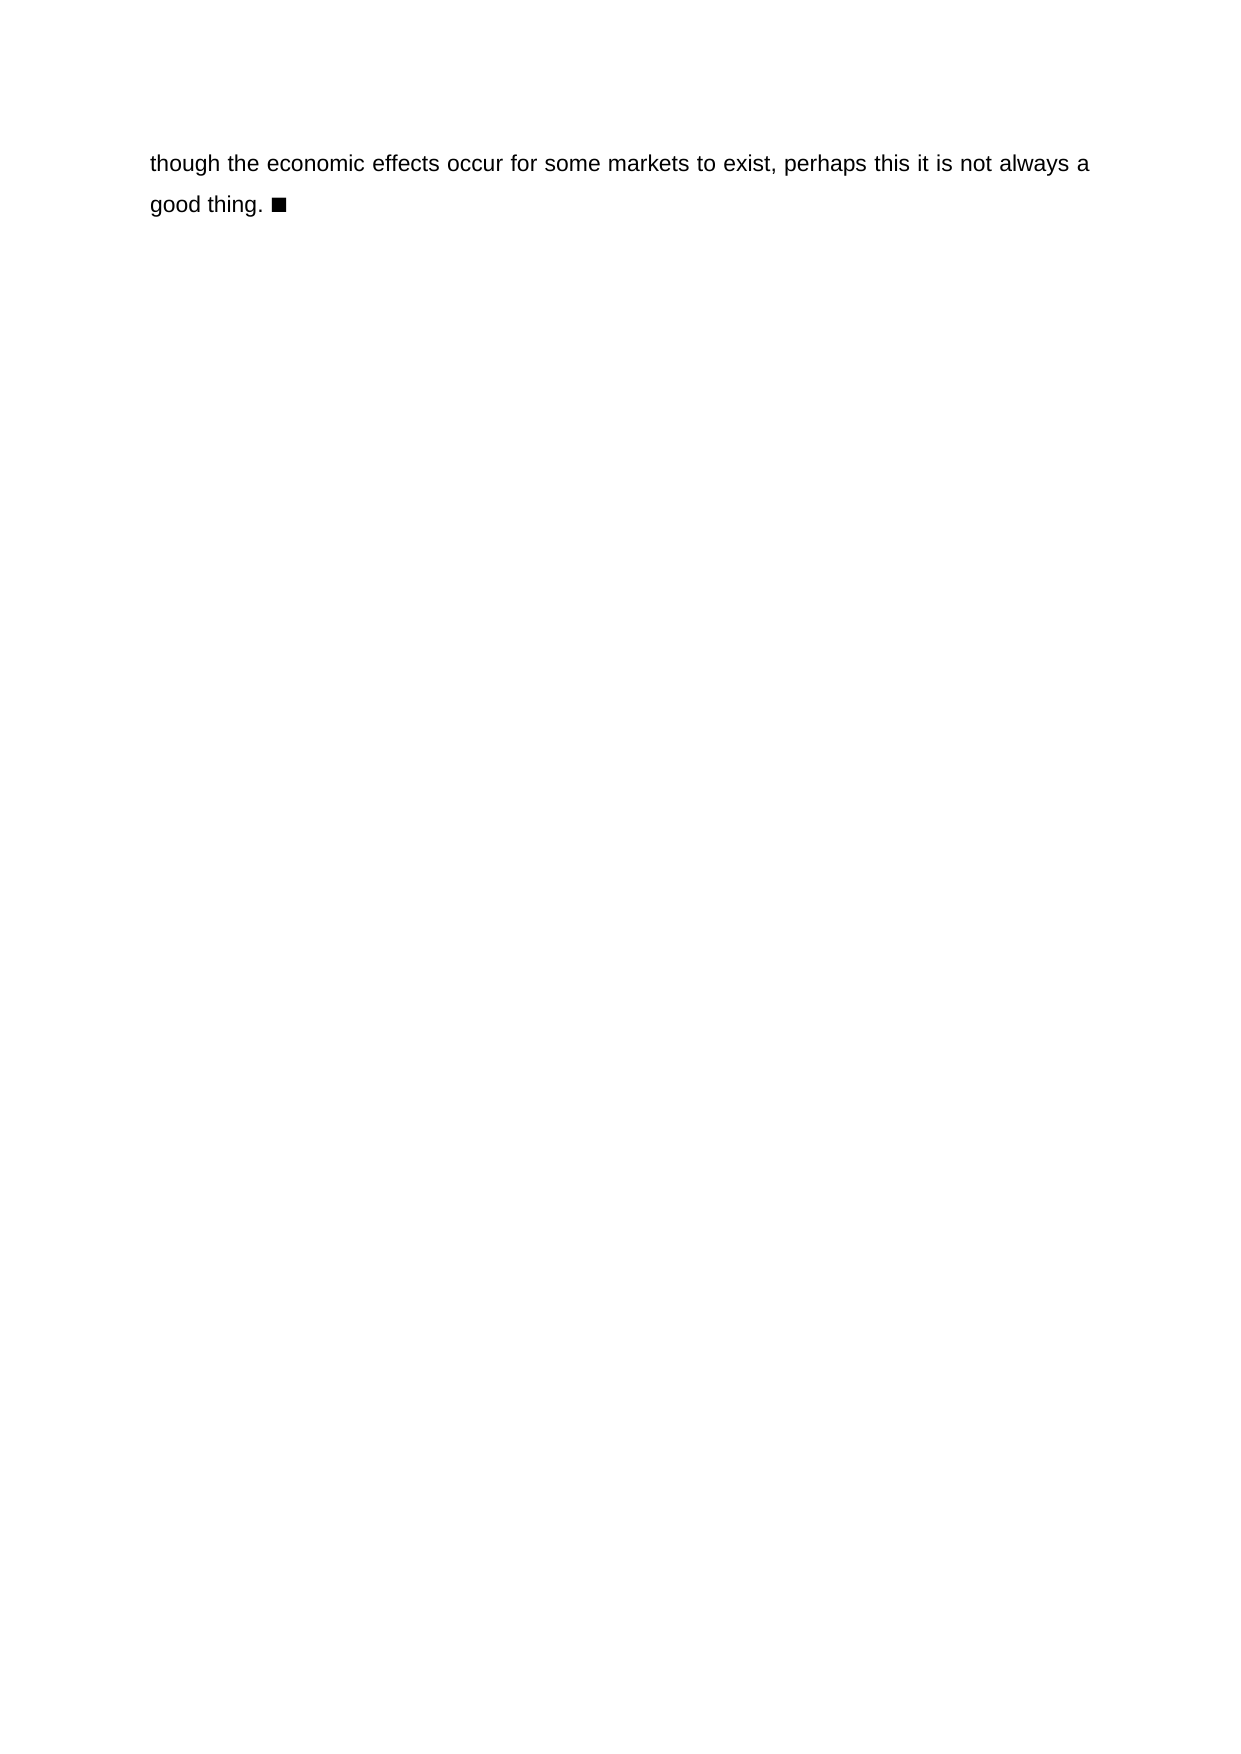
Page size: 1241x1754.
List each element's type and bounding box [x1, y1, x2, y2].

text [150, 150, 1090, 218]
